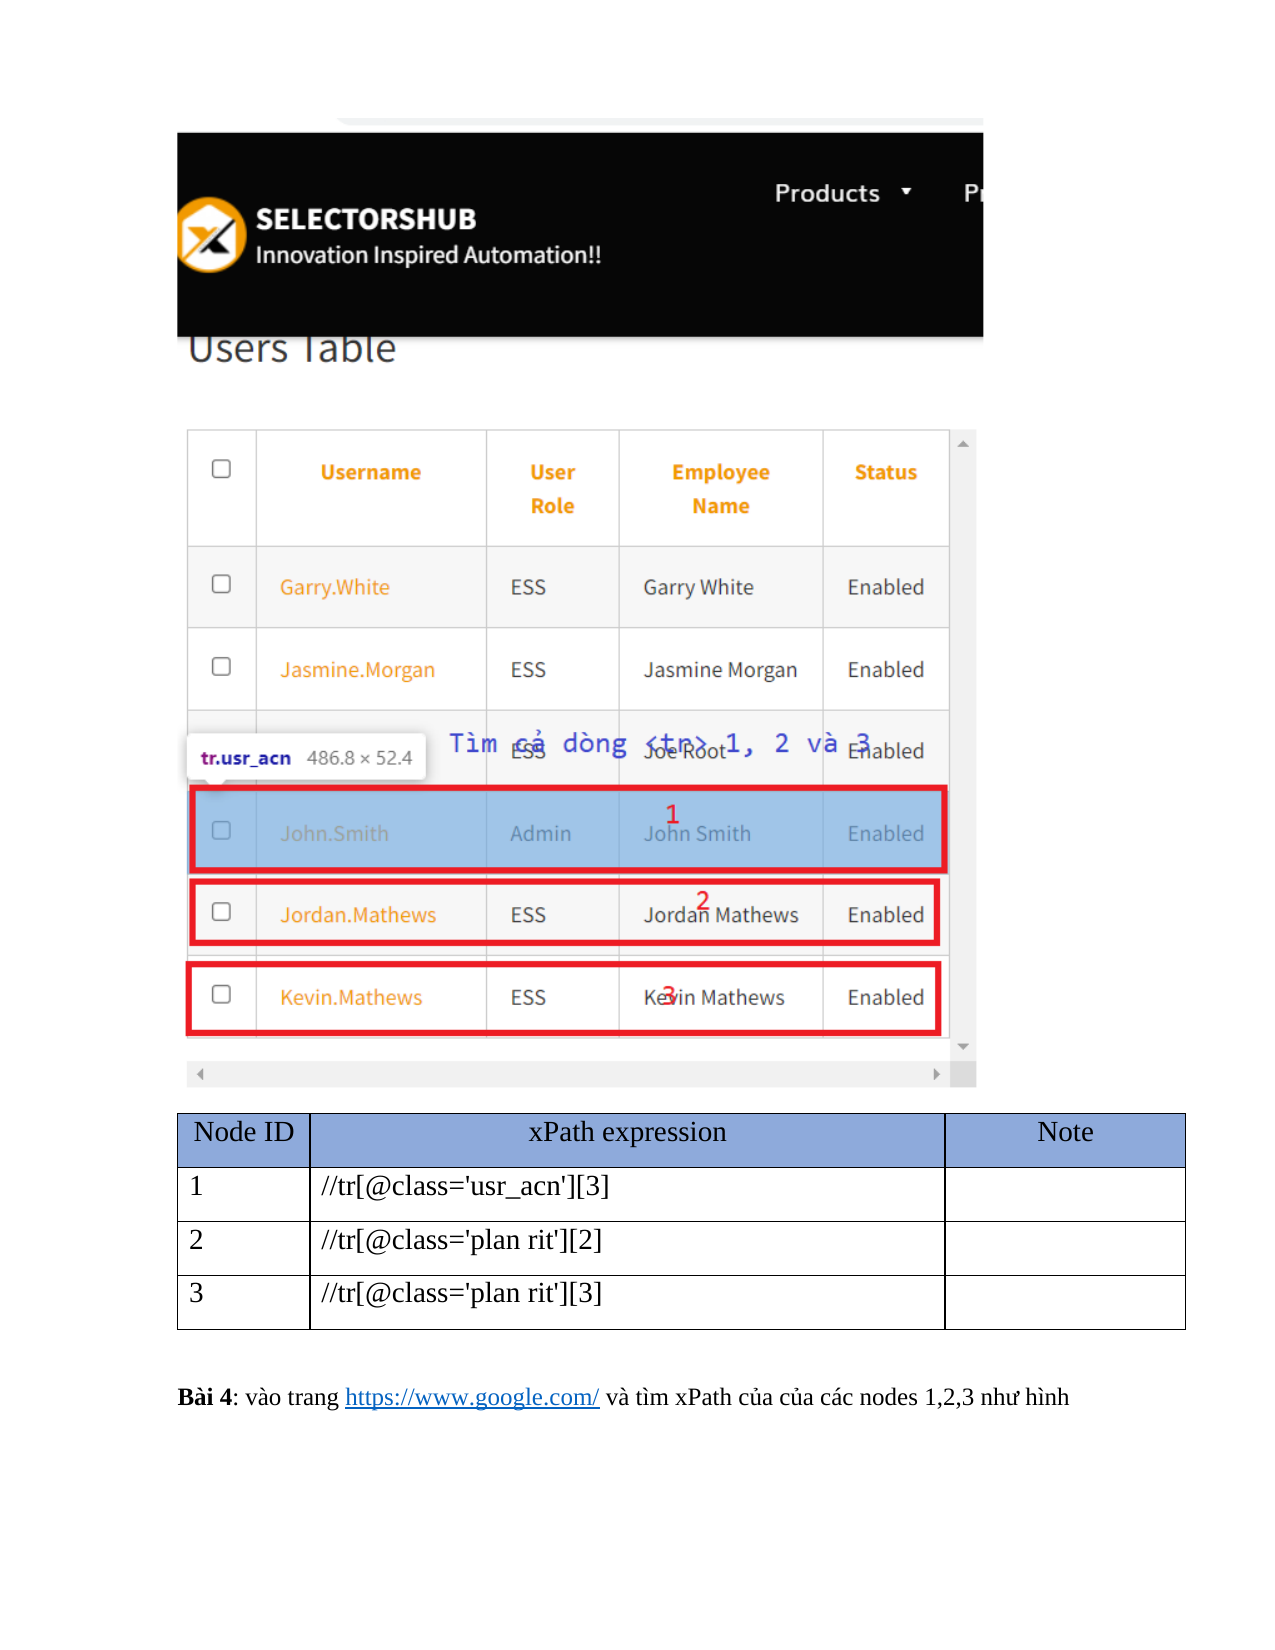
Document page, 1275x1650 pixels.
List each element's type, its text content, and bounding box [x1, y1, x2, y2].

table_header Note [946, 1114, 1185, 1167]
table_cell [946, 1222, 1185, 1274]
table_cell 2 [178, 1222, 309, 1274]
table_cell [946, 1276, 1185, 1328]
table_cell [946, 1168, 1185, 1221]
picture [177, 118, 984, 1095]
table_header Node ID [178, 1114, 309, 1167]
table_cell 3 [178, 1276, 309, 1328]
table_cell 1 [178, 1168, 309, 1221]
table_header xPath expression [311, 1114, 944, 1167]
table_cell //tr[@class='plan rit'][2] [311, 1222, 944, 1274]
table_cell //tr[@class='plan rit'][3] [311, 1276, 944, 1328]
table_cell //tr[@class='usr_acn'][3] [311, 1168, 944, 1221]
text Bài 4: vào trang https://www.google.com/ và tìm xPath của của các nodes 1,2,3 như hình [177, 1382, 1186, 1411]
